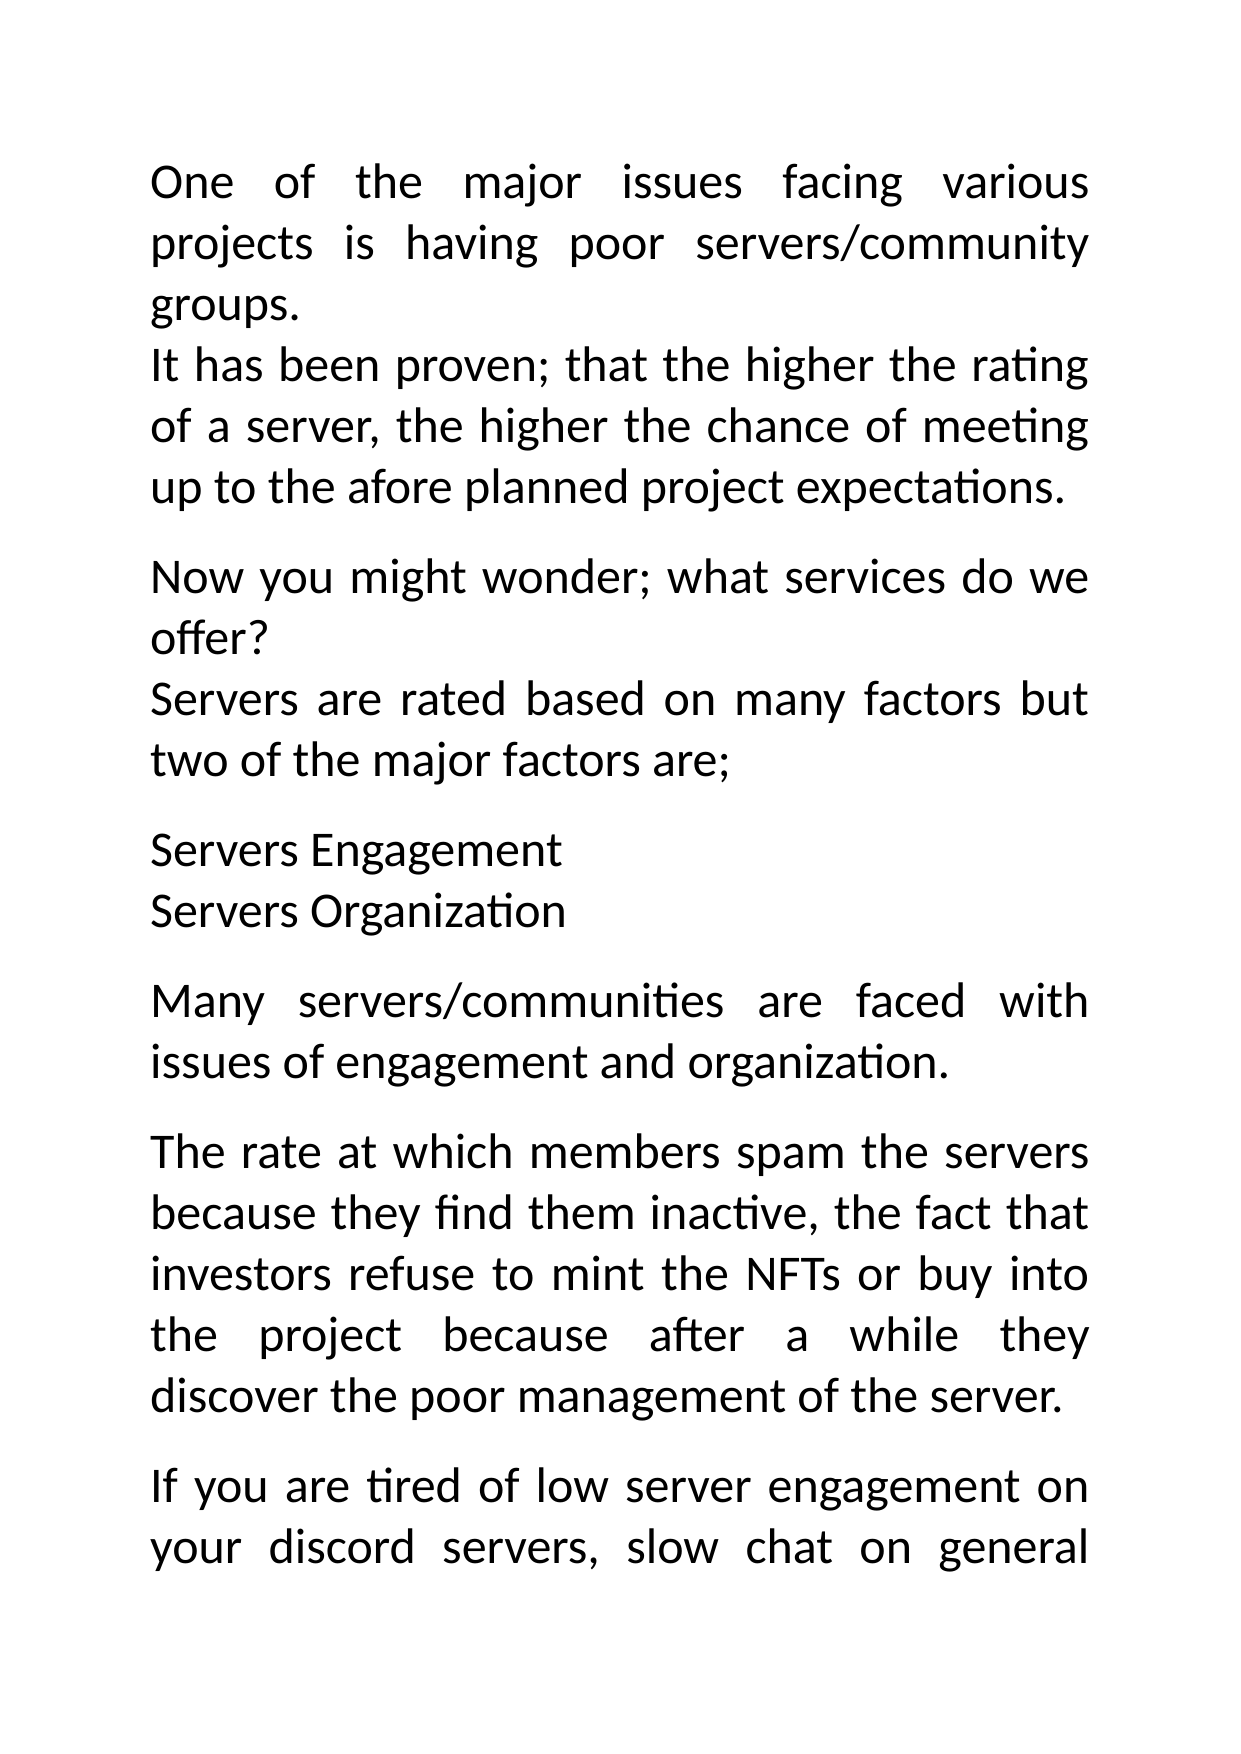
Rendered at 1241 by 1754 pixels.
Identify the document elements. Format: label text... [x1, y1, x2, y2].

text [150, 1453, 1090, 1576]
text Servers Engagement [150, 818, 1090, 879]
text It has been proven; that the higher the rating of a server, the higher the chance of meeting up to the afore planned project expectations. [150, 333, 1090, 516]
text Many servers/communities are faced with issues of engagement and organization. [150, 969, 1090, 1091]
text Now you might wonder; what services do we offer? [150, 545, 1090, 667]
text One of the major issues facing various projects is having poor servers/community groups. [150, 150, 1090, 333]
text Servers are rated based on many factors but two of the major factors are; [150, 667, 1090, 789]
text The rate at which members spam the servers because they find them inactive, the fact that investors refuse to mint the NFTs or buy into the project because after a while they discover the poor management of the server. [150, 1119, 1090, 1425]
text Servers Organization [150, 879, 1090, 940]
